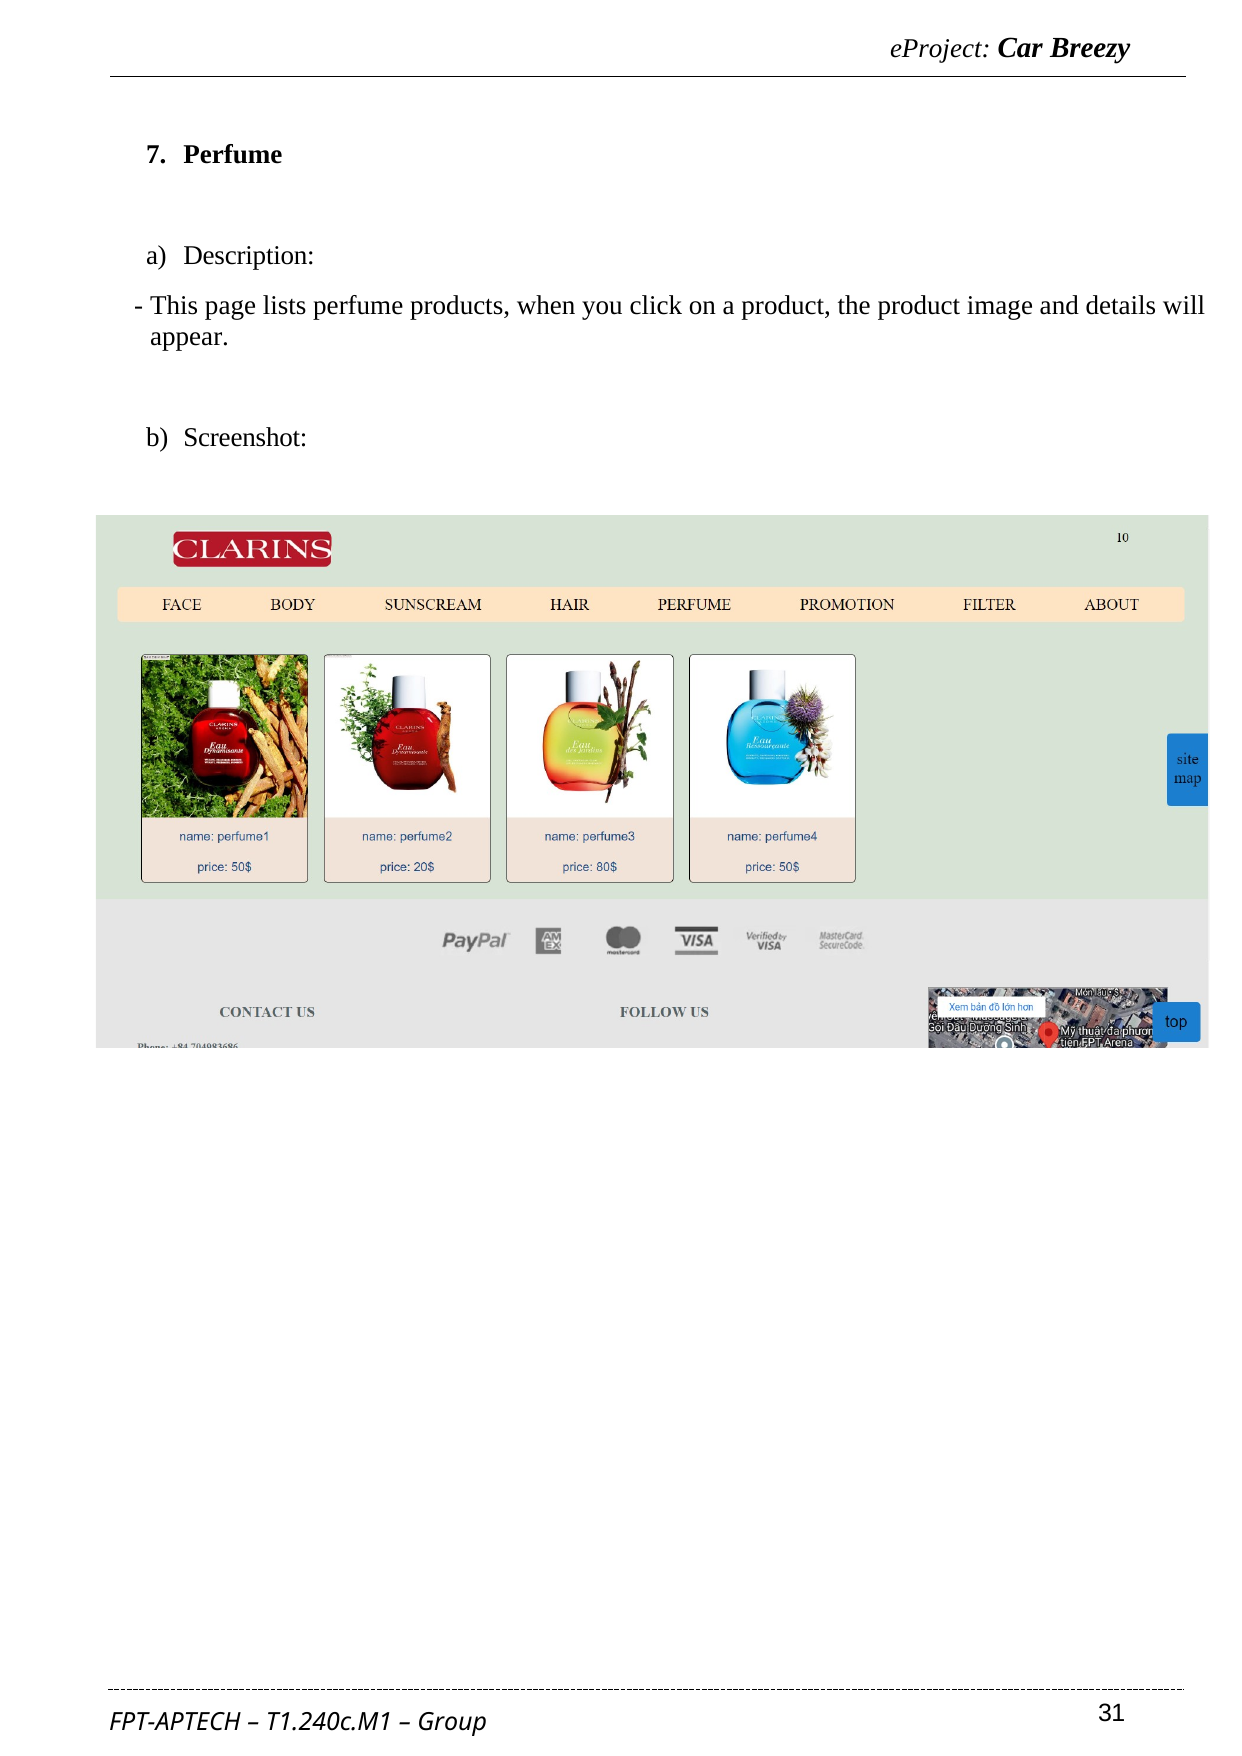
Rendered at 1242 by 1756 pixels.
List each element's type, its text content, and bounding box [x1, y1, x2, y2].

list Screenshot: [146, 421, 1235, 452]
list Description: [146, 239, 1235, 270]
list This page lists perfume products, when you click on a product, the product image and details will appear. [134, 289, 1235, 352]
subtitle Perfume [146, 138, 1235, 169]
picture [95, 515, 1210, 1048]
